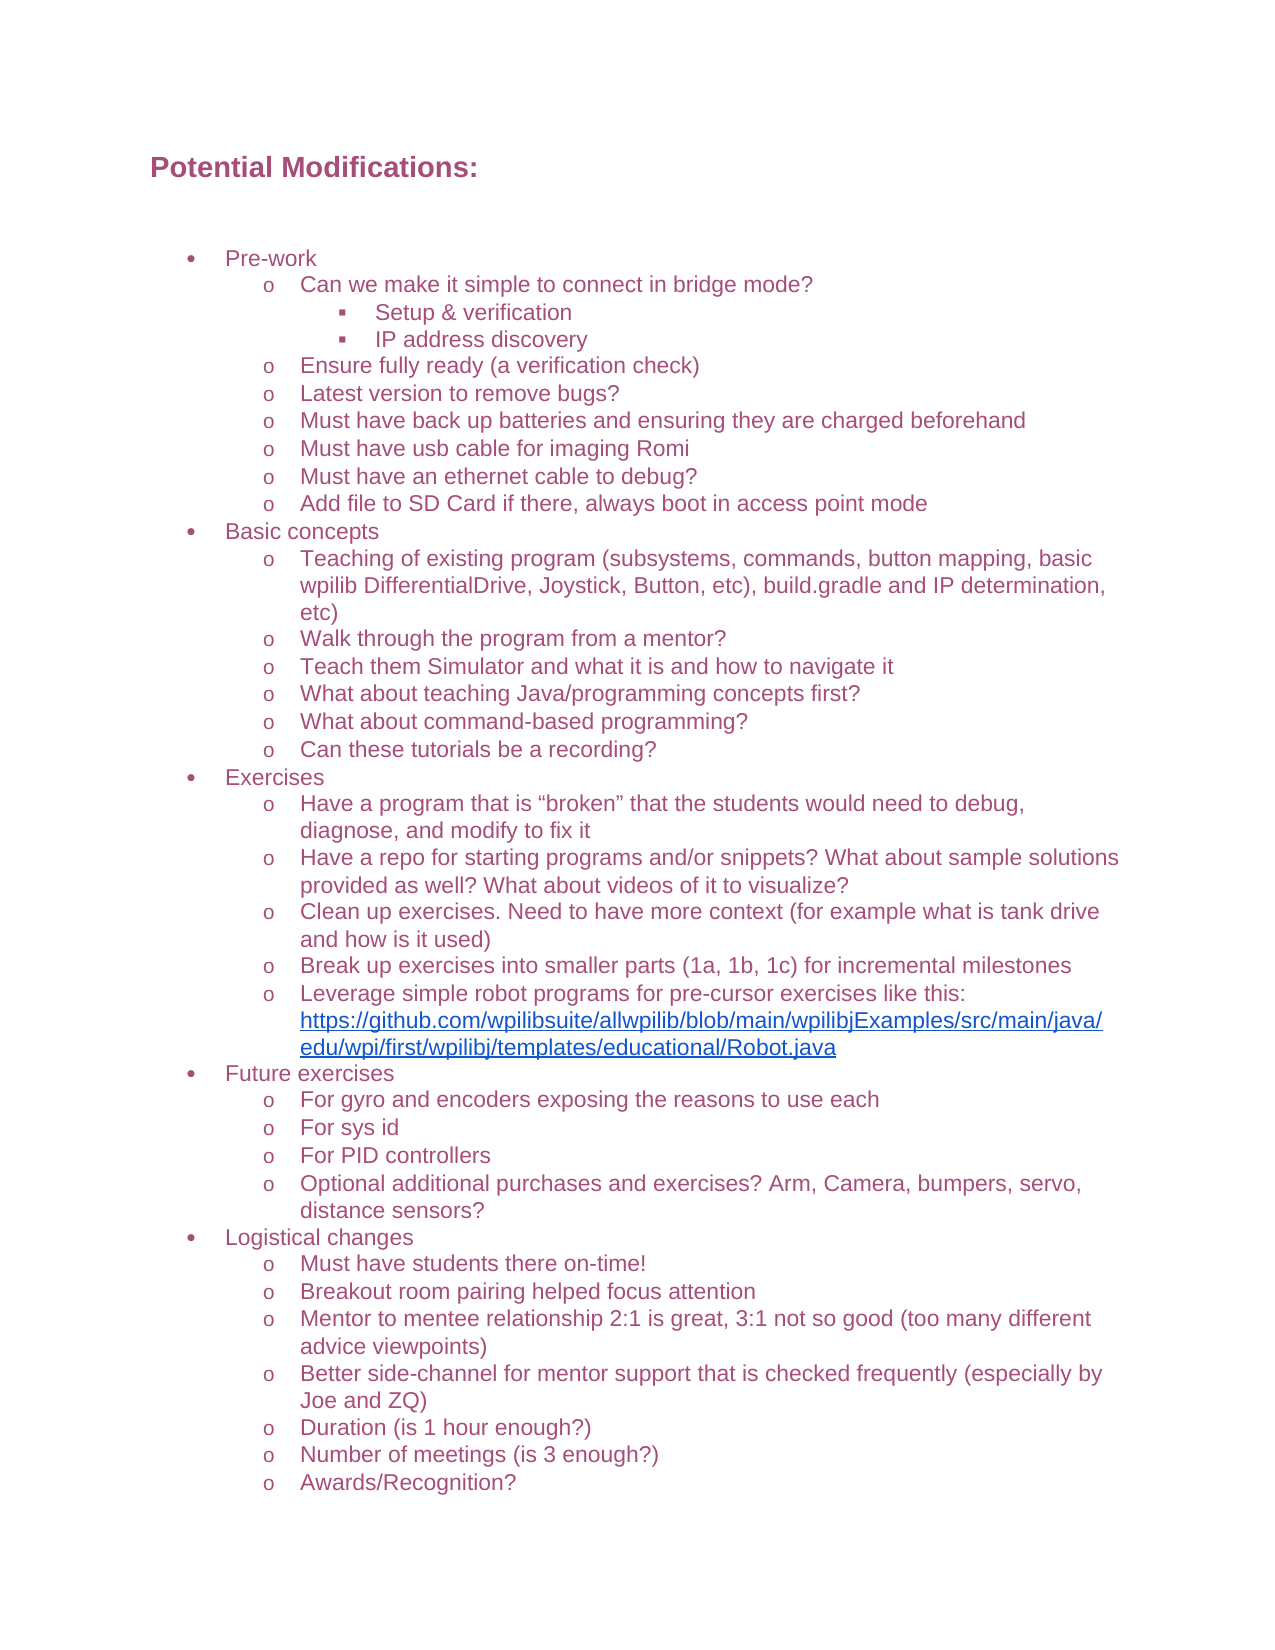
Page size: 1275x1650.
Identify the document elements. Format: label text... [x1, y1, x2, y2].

list Teaching of existing program (subsystems, commands, button mapping, basic wpilib DifferentialDrive, Joystick, Button, etc), build.gradle and IP determination, etc) [262, 544, 1125, 625]
list Teach them Simulator and what it is and how to navigate it [262, 653, 1125, 680]
list Have a repo for starting programs and/or snippets? What about sample solutions provided as well? What about videos of it to visualize? [262, 844, 1125, 898]
list Pre-work [187, 245, 1125, 271]
list Walk through the program from a mentor? [262, 625, 1125, 653]
list Can these tutorials be a recording? [262, 736, 1125, 763]
list Mentor to mentee relationship 2:1 is great, 3:1 not so good (too many different advice viewpoints) [262, 1305, 1125, 1359]
list Add file to SD Card if there, always boot in access point mode [262, 490, 1125, 518]
text Potential Modifications: [150, 150, 1125, 245]
list Basic concepts [187, 518, 1125, 544]
list Break up exercises into smaller parts (1a, 1b, 1c) for incremental milestones [262, 952, 1125, 980]
list Exercises [187, 763, 1125, 790]
list IP address discovery [337, 326, 1125, 352]
list Awards/Recognition? [262, 1469, 1125, 1497]
list What about teaching Java/programming concepts first? [262, 680, 1125, 708]
list For PID controllers [262, 1142, 1125, 1169]
list Must have back up batteries and ensuring they are charged beforehand [262, 407, 1125, 435]
list Better side-channel for mentor support that is checked frequently (especially by Joe and ZQ) [262, 1359, 1125, 1413]
list Latest version to remove bugs? [262, 379, 1125, 407]
list What about command-based programming? [262, 708, 1125, 736]
list Logistical changes [187, 1224, 1125, 1250]
list Number of meetings (is 3 enough?) [262, 1441, 1125, 1469]
list Breakout room pairing helped focus attention [262, 1278, 1125, 1305]
list For gyro and encoders exposing the reasons to use each [262, 1086, 1125, 1114]
list Duration (is 1 hour enough?) [262, 1413, 1125, 1441]
list Can we make it simple to connect in bridge mode? [262, 271, 1125, 299]
list Optional additional purchases and exercises? Arm, Camera, bumpers, servo, distance sensors? [262, 1169, 1125, 1224]
list Future exercises [187, 1060, 1125, 1086]
list Have a program that is “broken” that the students would need to debug, diagnose, and modify to fix it [262, 790, 1125, 844]
list Clean up exercises. Need to have more context (for example what is tank drive and how is it used) [262, 898, 1125, 952]
list Leverage simple robot programs for pre-cursor exercises like this: https://github.com/wpilibsuite/allwpilib/blob/main/wpilibjExamples/src/main/java/edu/wpi/first/wpilibj/templates/educational/Robot.java [262, 980, 1125, 1060]
list Must have usb cable for imaging Romi [262, 435, 1125, 463]
list Must have students there on-time! [262, 1250, 1125, 1278]
list Ensure fully ready (a verification check) [262, 352, 1125, 379]
list Must have an ethernet cable to debug? [262, 463, 1125, 490]
list Setup & verification [337, 299, 1125, 326]
list For sys id [262, 1114, 1125, 1142]
